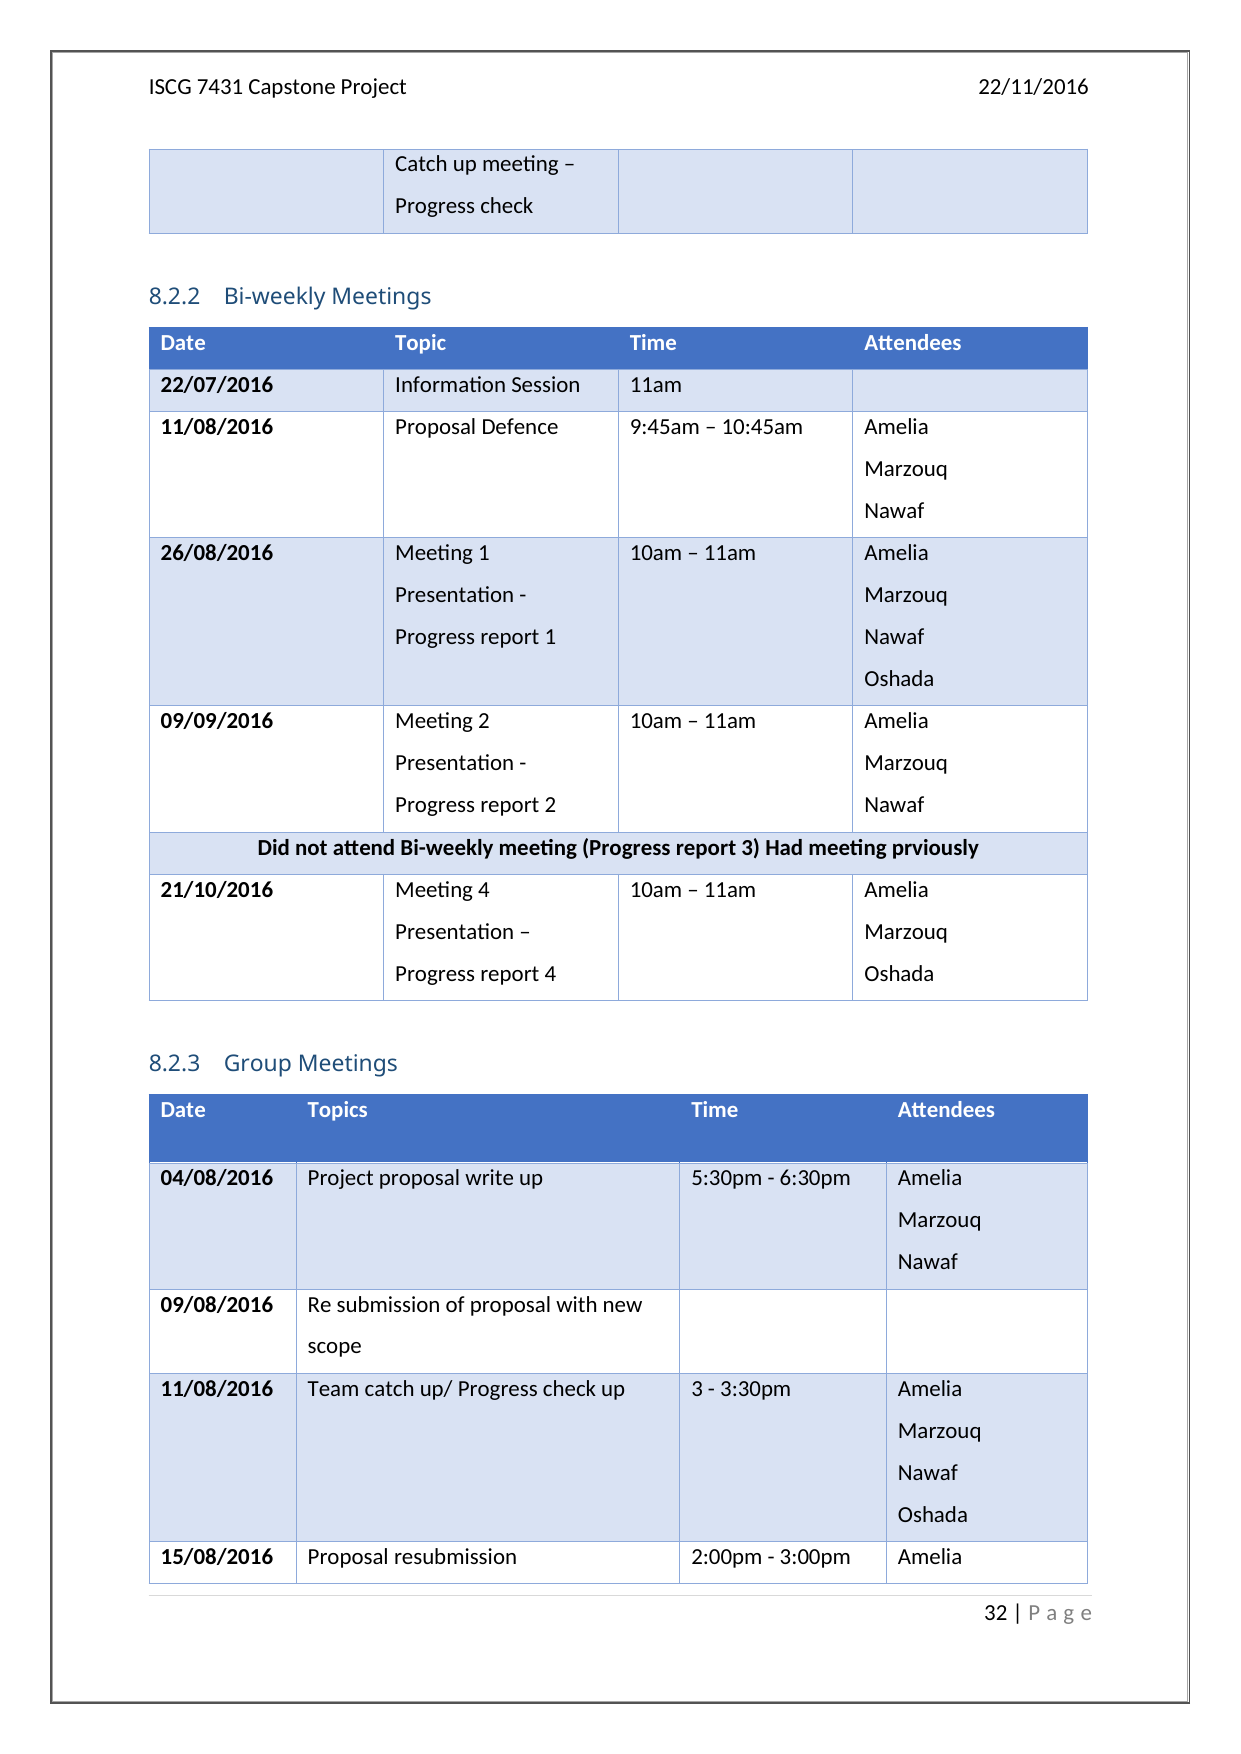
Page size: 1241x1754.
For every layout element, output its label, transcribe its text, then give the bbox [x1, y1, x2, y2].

table_cell Proposal Defence [384, 412, 618, 537]
table_cell 26/08/2016 [150, 538, 383, 705]
table_cell [887, 1290, 1087, 1373]
table_cell Proposal resubmission (accepted) [297, 1542, 679, 1583]
table_cell Did not attend Bi-weekly meeting (Progress report 3) Had meeting prviously [150, 833, 1087, 874]
table_header Date [150, 1095, 296, 1162]
table_cell 11am [619, 370, 852, 411]
table_header Time [619, 328, 852, 369]
table_header Topics [297, 1095, 679, 1162]
table_cell Meeting 2 Presentation - Progress report 2 [384, 706, 618, 832]
table_header Topic [384, 328, 618, 369]
table_cell Amelia Marzouq Nawaf Oshada [887, 1374, 1087, 1541]
table_cell Information Session [384, 370, 618, 411]
table_cell Amelia Marzouq Nawaf Oshada [887, 1542, 1087, 1583]
table_cell [853, 150, 1087, 233]
table_cell 2:00pm - 3:00pm [680, 1542, 886, 1583]
table_cell 11/08/2016 [150, 1374, 296, 1541]
subtitle Group Meetings [148, 1047, 1092, 1078]
table_cell [619, 150, 852, 233]
table_cell 11/08/2016 [150, 412, 383, 537]
table_header Date [150, 328, 383, 369]
table_cell 10am – 11am [619, 875, 852, 1000]
table_cell Amelia Marzouq Nawaf [853, 706, 1087, 832]
table_cell Team catch up/ Progress check up [297, 1374, 679, 1541]
table_cell Amelia Marzouq Nawaf [887, 1164, 1087, 1289]
table_cell Meeting 1 Presentation - Progress report 1 [384, 538, 618, 705]
table_cell Meeting 4 Presentation – Progress report 4 [384, 875, 618, 1000]
subtitle Bi-weekly Meetings [148, 280, 1092, 311]
table_cell 10am – 11am [619, 538, 852, 705]
table_cell Re submission of proposal with new scope [297, 1290, 679, 1373]
table_cell [680, 1290, 886, 1373]
table_header Attendees [887, 1095, 1087, 1162]
table_cell [150, 150, 383, 233]
table_header Time [680, 1095, 886, 1162]
table_cell 22/07/2016 [150, 370, 383, 411]
table_cell 09/08/2016 [150, 1290, 296, 1373]
table_cell 3 - 3:30pm [680, 1374, 886, 1541]
table_cell 04/08/2016 [150, 1164, 296, 1289]
table_cell 09/09/2016 [150, 706, 383, 832]
table_cell 9:45am – 10:45am [619, 412, 852, 537]
table_cell 10am – 11am [619, 706, 852, 832]
table_cell 5:30pm - 6:30pm [680, 1164, 886, 1289]
table_cell 21/10/2016 [150, 875, 383, 1000]
table_header Attendees [853, 328, 1087, 369]
table_cell [853, 370, 1087, 411]
table_cell Project proposal write up [297, 1164, 679, 1289]
table_cell Amelia Marzouq Nawaf Oshada [853, 538, 1087, 705]
table_cell Amelia Marzouq Nawaf [853, 412, 1087, 537]
table_cell Catch up meeting – Progress check [384, 150, 618, 233]
table_cell 15/08/2016 [150, 1542, 296, 1583]
table_cell Amelia Marzouq Oshada [853, 875, 1087, 1000]
